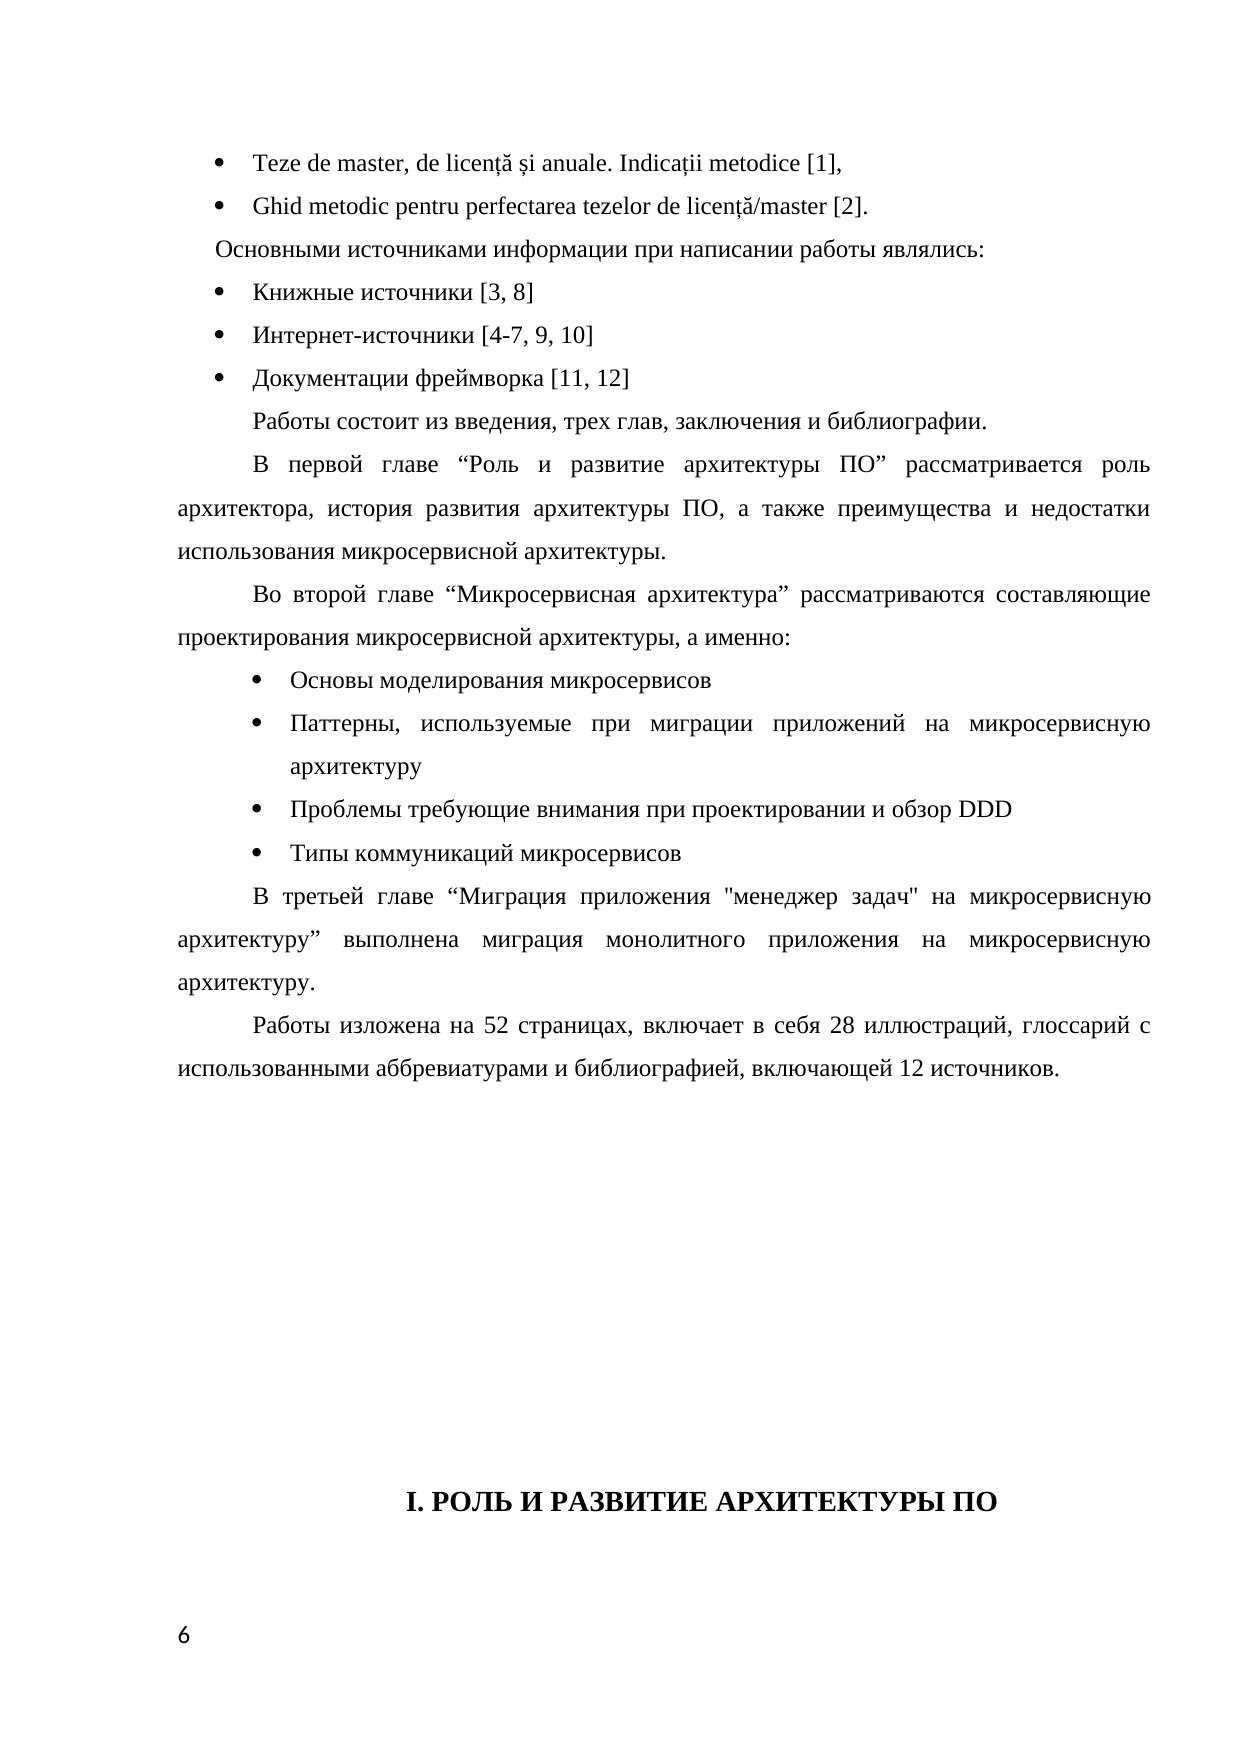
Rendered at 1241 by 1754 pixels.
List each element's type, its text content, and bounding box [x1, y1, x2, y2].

list Основы моделирования микросервисов [252, 665, 1152, 694]
list Книжные источники [3, 8] [215, 277, 1152, 306]
text Во второй главе “Микросервисная архитектура” рассматриваются составляющие проектирования микросервисной архитектуры, а именно: [177, 579, 1152, 651]
list Типы коммуникаций микросервисов [252, 838, 1152, 866]
text Основными источниками информации при написании работы являлись: [177, 234, 1152, 263]
list Интернет-источники [4-7, 9, 10] [215, 320, 1152, 349]
text В первой главе “Роль и развитие архитектуры ПО” рассматривается роль архитектора, история развития архитектуры ПО, а также преимущества и недостатки использования микросервисной архитектуры. [177, 449, 1152, 564]
list Паттерны, используемые при миграции приложений на микросервисную архитектуру [252, 708, 1152, 780]
list Ghid metodic pentru perfectarea tezelor de licență/master [2]. [215, 191, 1152, 219]
text Работы состоит из введения, трех глав, заключения и библиографии. [215, 406, 1152, 435]
list Документации фреймворка [11, 12] [215, 363, 1152, 392]
list Проблемы требующие внимания при проектировании и обзор DDD [252, 794, 1152, 823]
list Teze de master, de licență și anuale. Indicații metodice [1], [215, 148, 1152, 176]
text I. РОЛЬ И РАЗВИТИЕ АРХИТЕКТУРЫ ПО [177, 1484, 1152, 1518]
text Работы изложена на 52 страницах, включает в себя 28 иллюстраций, глоссарий с использованными аббревиатурами и библиографией, включающей 12 источников. [177, 1010, 1152, 1082]
text В третьей главе “Миграция приложения ''менеджер задач'' на микросервисную архитектуру” выполнена миграция монолитного приложения на микросервисную архитектуру. [177, 881, 1152, 996]
